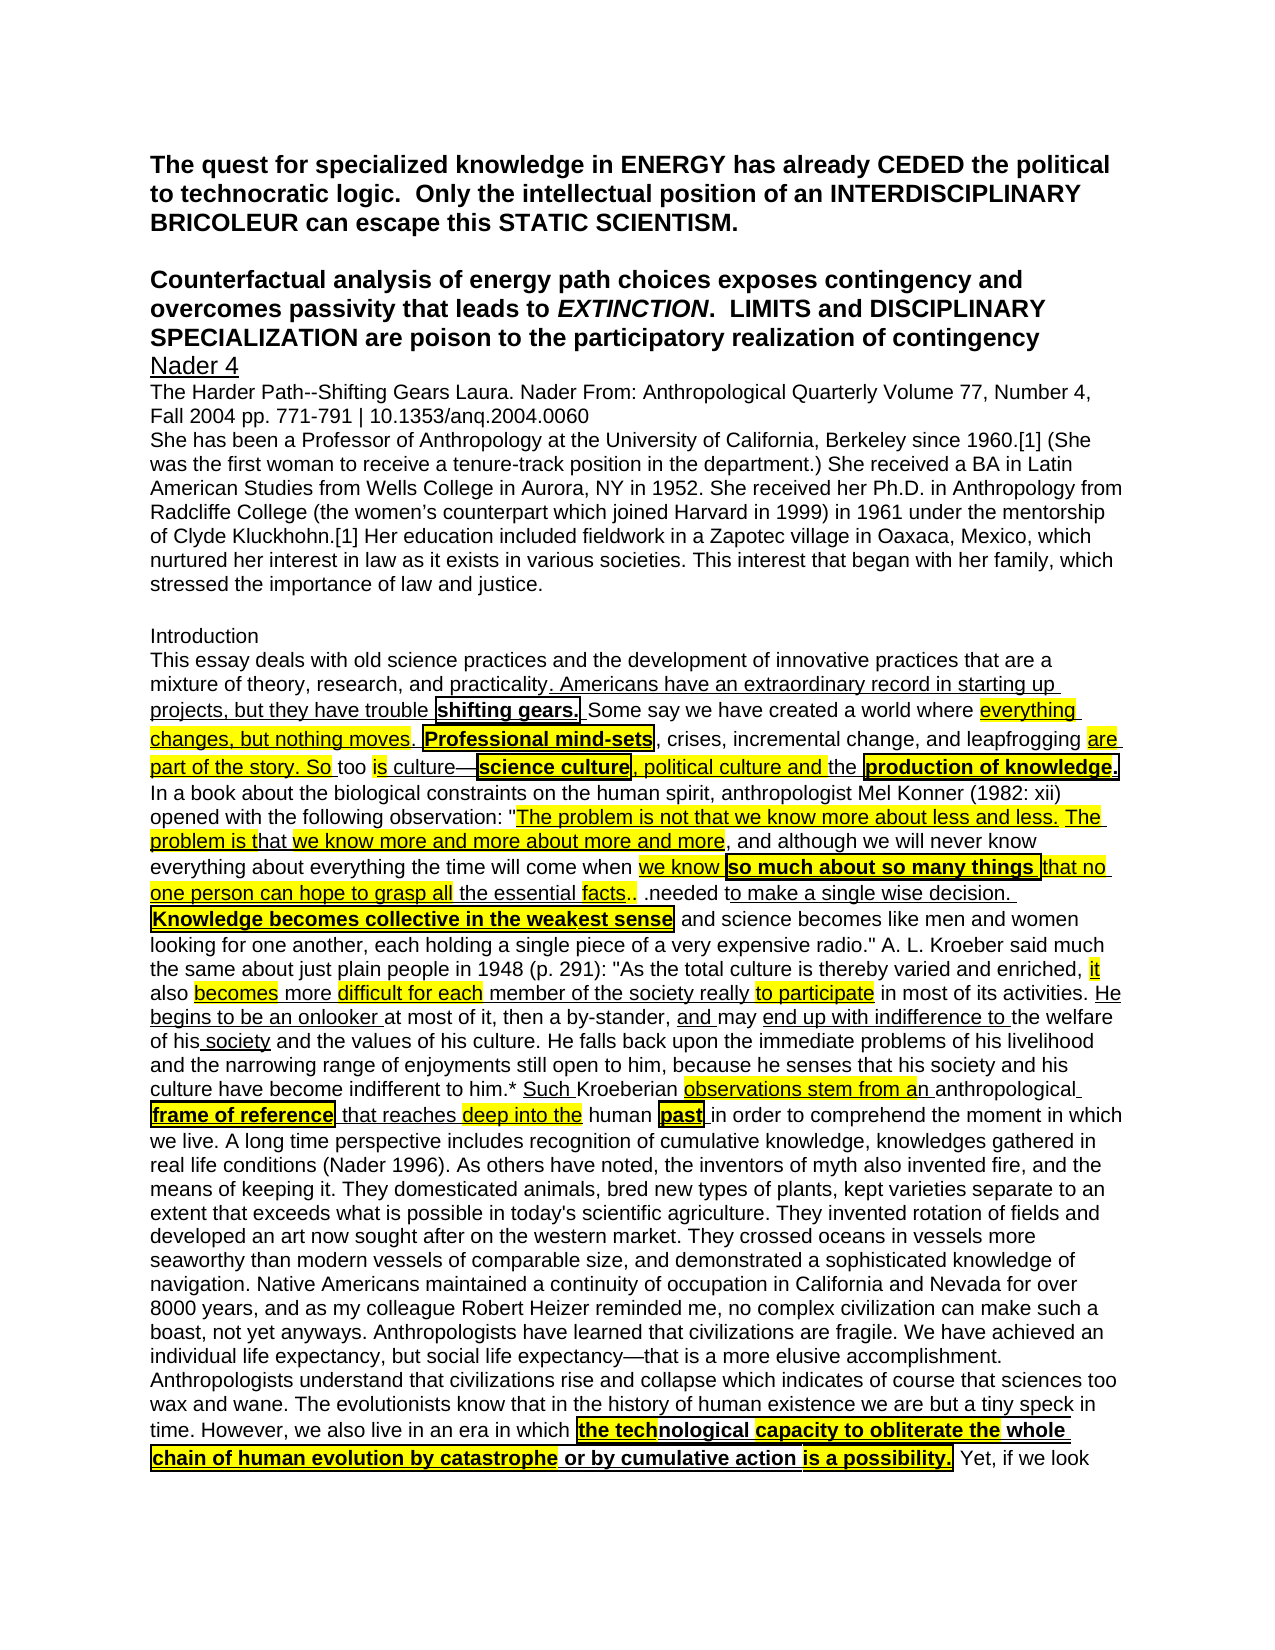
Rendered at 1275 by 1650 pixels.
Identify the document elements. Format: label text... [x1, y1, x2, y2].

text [150, 648, 1125, 1472]
text The Harder Path--Shifting Gears Laura. Nader From: Anthropological Quarterly Volume 77, Number 4, Fall 2004 pp. 771-791 | 10.1353/anq.2004.0060 [150, 380, 1125, 428]
text The quest for specialized knowledge in ENERGY has already CEDED the political to technocratic logic. Only the intellectual position of an INTERDISCIPLINARY BRICOLEUR can escape this STATIC SCIENTISM. [150, 150, 1125, 236]
text Nader 4 [150, 351, 1125, 380]
text Counterfactual analysis of energy path choices exposes contingency and overcomes passivity that leads to EXTINCTION. LIMITS and DISCIPLINARY SPECIALIZATION are poison to the participatory realization of contingency [150, 265, 1125, 351]
text Introduction [150, 624, 1125, 648]
text She has been a Professor of Anthropology at the University of California, Berkeley since 1960.[1] (She was the first woman to receive a tenure-track position in the department.) She received a BA in Latin American Studies from Wells College in Aurora, NY in 1952. She received her Ph.D. in Anthropology from Radcliffe College (the women’s counterpart which joined Harvard in 1999) in 1961 under the mentorship of Clyde Kluckhohn.[1] Her education included fieldwork in a Zapotec village in Oaxaca, Mexico, which nurtured her interest in law as it exists in various societies. This interest that began with her family, which stressed the importance of law and justice. [150, 428, 1125, 596]
